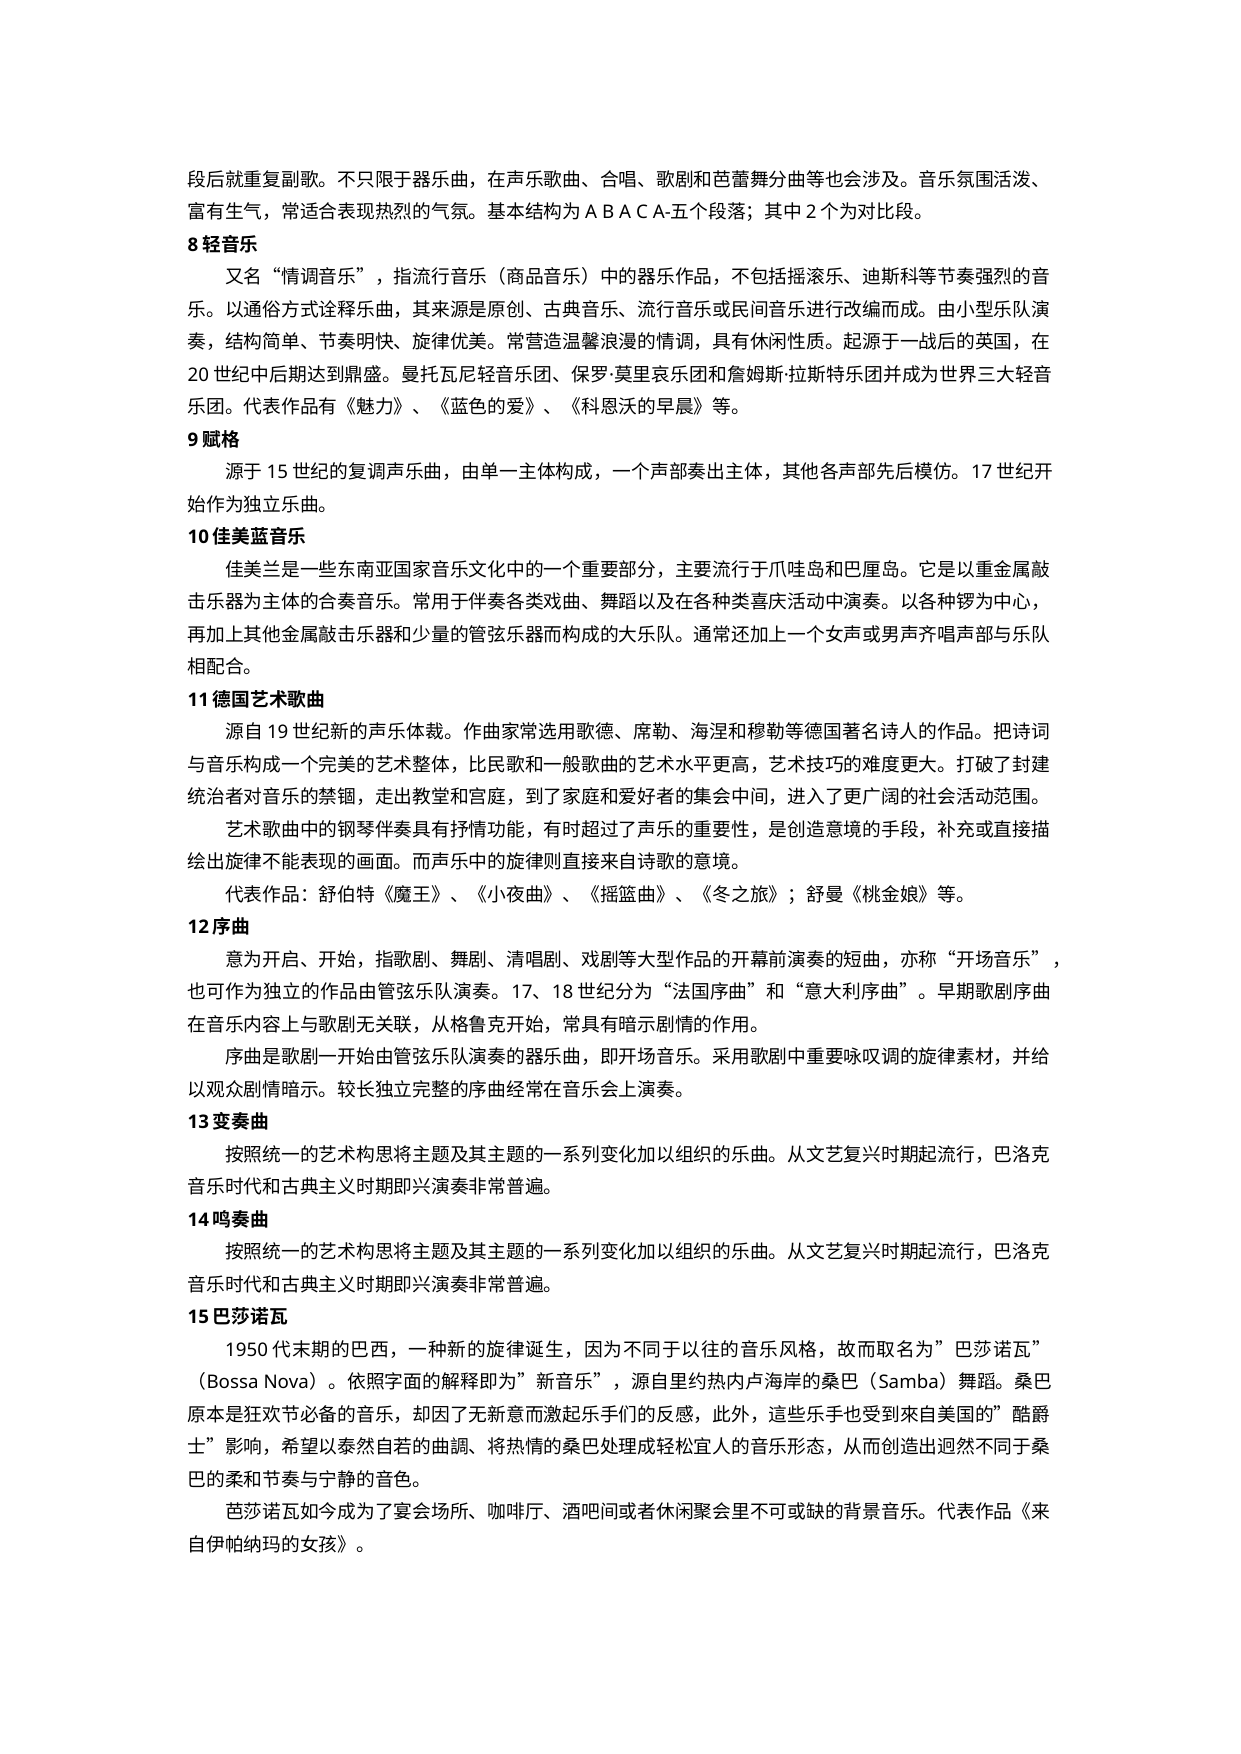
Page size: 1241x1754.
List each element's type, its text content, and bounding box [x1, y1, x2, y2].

text 8轻音乐 [187, 227, 1053, 259]
text 源自19世纪新的声乐体裁。作曲家常选用歌德、席勒、海涅和穆勒等德国著名诗人的作品。把诗词与音乐构成一个完美的艺术整体，比民歌和一般歌曲的艺术水平更高，艺术技巧的难度更大。打破了封建统治者对音乐的禁锢，走出教堂和宫庭，到了家庭和爱好者的集会中间，进入了更广阔的社会活动范围。 [187, 714, 1053, 812]
text 代表作品：舒伯特《魔王》、《小夜曲》、《摇篮曲》、《冬之旅》；舒曼《桃金娘》等。 [187, 877, 1053, 909]
text 又名“情调音乐”，指流行音乐（商品音乐）中的器乐作品，不包括摇滚乐、迪斯科等节奏强烈的音乐。以通俗方式诠释乐曲，其来源是原创、古典音乐、流行音乐或民间音乐进行改编而成。由小型乐队演奏，结构简单、节奏明快、旋律优美。常营造温馨浪漫的情调，具有休闲性质。起源于一战后的英国，在20世纪中后期达到鼎盛。曼托瓦尼轻音乐团、保罗·莫里哀乐团和詹姆斯·拉斯特乐团并成为世界三大轻音乐团。代表作品有《魅力》、《蓝色的爱》、《科恩沃的早晨》等。 [187, 259, 1053, 422]
text 艺术歌曲中的钢琴伴奏具有抒情功能，有时超过了声乐的重要性，是创造意境的手段，补充或直接描绘出旋律不能表现的画面。而声乐中的旋律则直接来自诗歌的意境。 [187, 812, 1053, 877]
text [187, 162, 1053, 227]
text 9赋格 [187, 422, 1053, 454]
text 芭莎诺瓦如今成为了宴会场所、咖啡厅、酒吧间或者休闲聚会里不可或缺的背景音乐。代表作品《来自伊帕纳玛的女孩》。 [187, 1494, 1053, 1559]
text 1950代末期的巴西，一种新的旋律诞生，因为不同于以往的音乐风格，故而取名为”巴莎诺瓦”（Bossa Nova）。依照字面的解释即为”新音乐”，源自里约热内卢海岸的桑巴（Samba）舞蹈。桑巴原本是狂欢节必备的音乐，却因了无新意而激起乐手们的反感，此外，這些乐手也受到來自美国的”酷爵士”影响，希望以泰然自若的曲調、将热情的桑巴处理成轻松宜人的音乐形态，从而创造出迥然不同于桑巴的柔和节奏与宁静的音色。 [187, 1332, 1053, 1494]
text 10佳美蓝音乐 [187, 519, 1053, 552]
text 源于15世纪的复调声乐曲，由单一主体构成，一个声部奏出主体，其他各声部先后模仿。17世纪开始作为独立乐曲。 [187, 454, 1053, 519]
text 13变奏曲 [187, 1104, 1053, 1137]
text 佳美兰是一些东南亚国家音乐文化中的一个重要部分，主要流行于爪哇岛和巴厘岛。它是以重金属敲击乐器为主体的合奏音乐。常用于伴奏各类戏曲、舞蹈以及在各种类喜庆活动中演奏。以各种锣为中心，再加上其他金属敲击乐器和少量的管弦乐器而构成的大乐队。通常还加上一个女声或男声齐唱声部与乐队相配合。 [187, 552, 1053, 682]
text 按照统一的艺术构思将主题及其主题的一系列变化加以组织的乐曲。从文艺复兴时期起流行，巴洛克音乐时代和古典主义时期即兴演奏非常普遍。 [187, 1137, 1053, 1202]
text 11德国艺术歌曲 [187, 682, 1053, 714]
text 按照统一的艺术构思将主题及其主题的一系列变化加以组织的乐曲。从文艺复兴时期起流行，巴洛克音乐时代和古典主义时期即兴演奏非常普遍。 [187, 1234, 1053, 1299]
text 14鸣奏曲 [187, 1202, 1053, 1234]
text 12序曲 [187, 909, 1053, 942]
text 序曲是歌剧一开始由管弦乐队演奏的器乐曲，即开场音乐。采用歌剧中重要咏叹调的旋律素材，并给以观众剧情暗示。较长独立完整的序曲经常在音乐会上演奏。 [187, 1039, 1053, 1104]
text 意为开启、开始，指歌剧、舞剧、清唱剧、戏剧等大型作品的开幕前演奏的短曲，亦称“开场音乐”，也可作为独立的作品由管弦乐队演奏。17、18世纪分为“法国序曲”和“意大利序曲”。早期歌剧序曲在音乐内容上与歌剧无关联，从格鲁克开始，常具有暗示剧情的作用。 [187, 942, 1053, 1039]
text 15巴莎诺瓦 [187, 1299, 1053, 1332]
